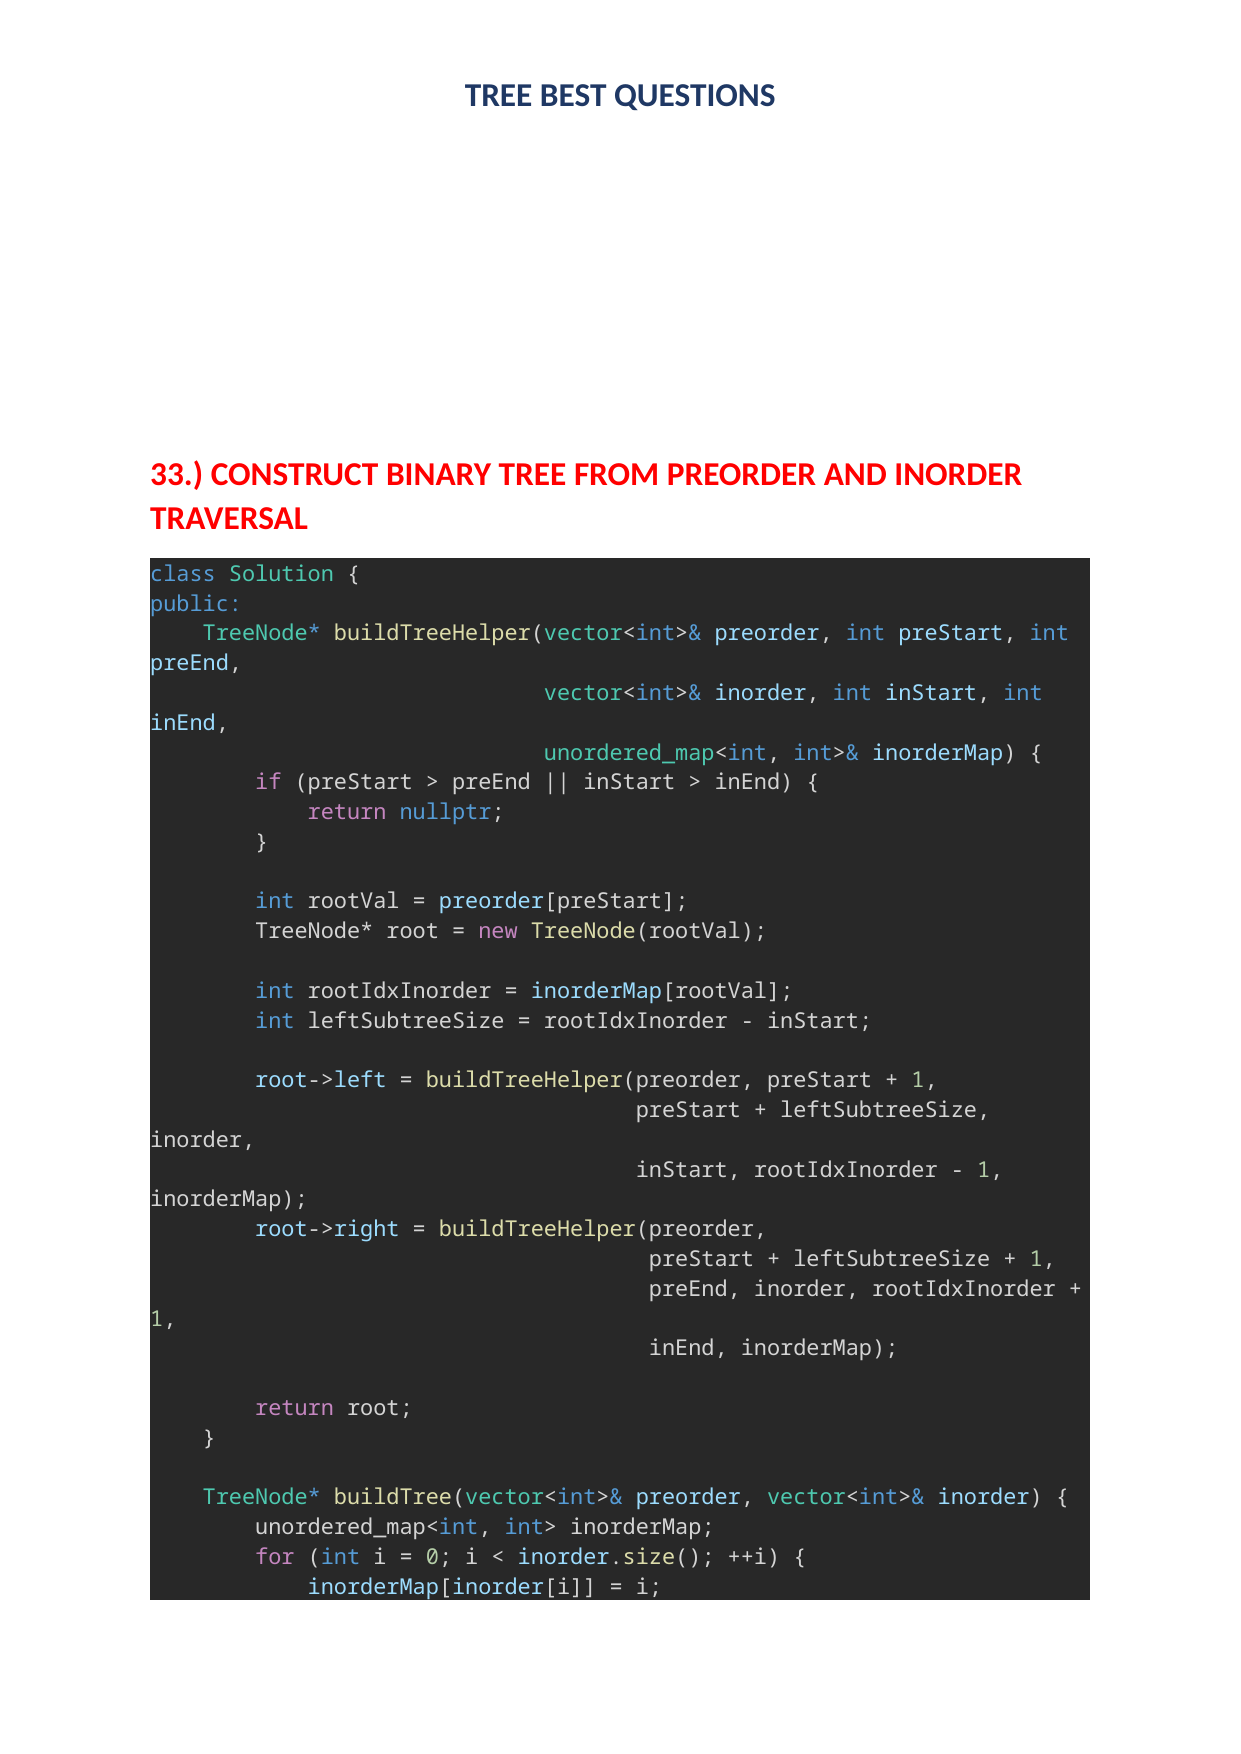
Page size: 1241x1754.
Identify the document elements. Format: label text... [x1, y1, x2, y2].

text } [150, 826, 1090, 856]
text public: [150, 587, 1090, 617]
text for (int i = 0; i < inorder.size(); ++i) { [150, 1541, 1090, 1571]
text 33.) CONSTRUCT BINARY TREE FROM PREORDER AND INORDER TRAVERSAL [150, 453, 1090, 538]
text vector<int>& inorder, int inStart, int inEnd, [150, 677, 1090, 736]
text TreeNode* root = new TreeNode(rootVal); [150, 915, 1090, 945]
text unordered_map<int, int> inorderMap; [150, 1511, 1090, 1541]
text preEnd, inorder, rootIdxInorder + 1, [150, 1273, 1090, 1332]
text return root; [150, 1392, 1090, 1422]
text } [150, 1422, 1090, 1451]
text TreeNode* buildTreeHelper(vector<int>& preorder, int preStart, int preEnd, [150, 617, 1090, 677]
text unordered_map<int, int>& inorderMap) { [150, 736, 1090, 766]
text TreeNode* buildTree(vector<int>& preorder, vector<int>& inorder) { [150, 1481, 1090, 1511]
text return nullptr; [150, 796, 1090, 826]
text inStart, rootIdxInorder - 1, inorderMap); [150, 1153, 1090, 1213]
text root->right = buildTreeHelper(preorder, [150, 1213, 1090, 1243]
text inorderMap[inorder[i]] = i; [150, 1571, 1090, 1600]
text preStart + leftSubtreeSize, inorder, [150, 1094, 1090, 1153]
text root->left = buildTreeHelper(preorder, preStart + 1, [150, 1064, 1090, 1094]
text int leftSubtreeSize = rootIdxInorder - inStart; [150, 1004, 1090, 1034]
text if (preStart > preEnd || inStart > inEnd) { [150, 766, 1090, 796]
text int rootVal = preorder[preStart]; [150, 885, 1090, 915]
text inEnd, inorderMap); [150, 1332, 1090, 1362]
text preStart + leftSubtreeSize + 1, [150, 1243, 1090, 1273]
text int rootIdxInorder = inorderMap[rootVal]; [150, 975, 1090, 1004]
text class Solution { [150, 558, 1090, 587]
